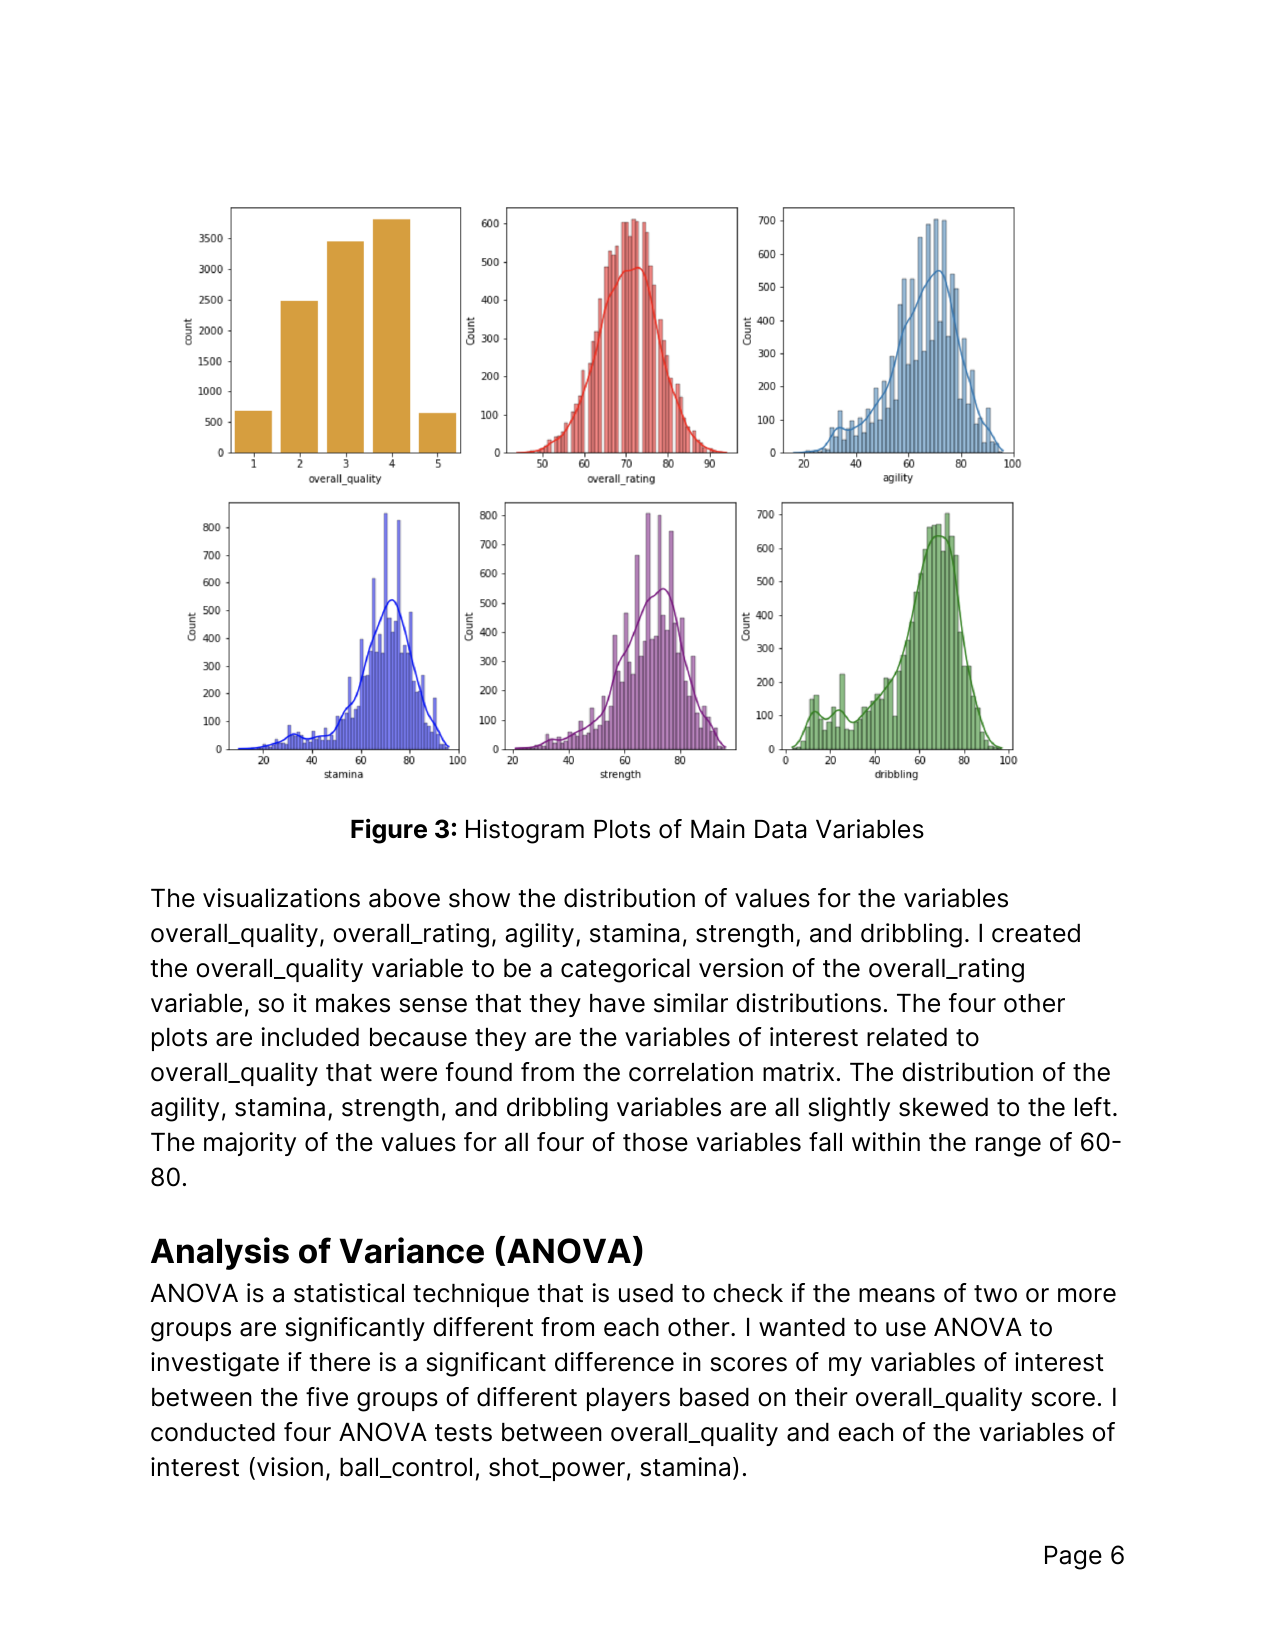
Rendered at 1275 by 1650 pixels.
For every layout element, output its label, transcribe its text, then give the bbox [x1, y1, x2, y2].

text ANOVA is a statistical technique that is used to check if the means of two or more groups are significantly different from each other. I wanted to use ANOVA to investigate if there is a significant difference in scores of my variables of interest between the five groups of different players based on their overall_quality score. I conducted four ANOVA tests between overall_quality and each of the variables of interest (vision, ball_control, shot_power, stamina). [150, 1278, 1125, 1482]
picture [178, 198, 1029, 489]
text The visualizations above show the distribution of values for the variables overall_quality, overall_rating, agility, stamina, strength, and dribbling. I created the overall_quality variable to be a categorical version of the overall_rating variable, so it makes sense that they have similar distributions. The four other plots are included because they are the variables of interest related to overall_quality that were found from the correlation matrix. The distribution of the agility, stamina, strength, and dribbling variables are all slightly skewed to the left. The majority of the values for all four of those variables fall within the range of 60-80. [150, 883, 1125, 1192]
picture [182, 498, 1027, 789]
text Analysis of Variance (ANOVA) [150, 1231, 1125, 1272]
